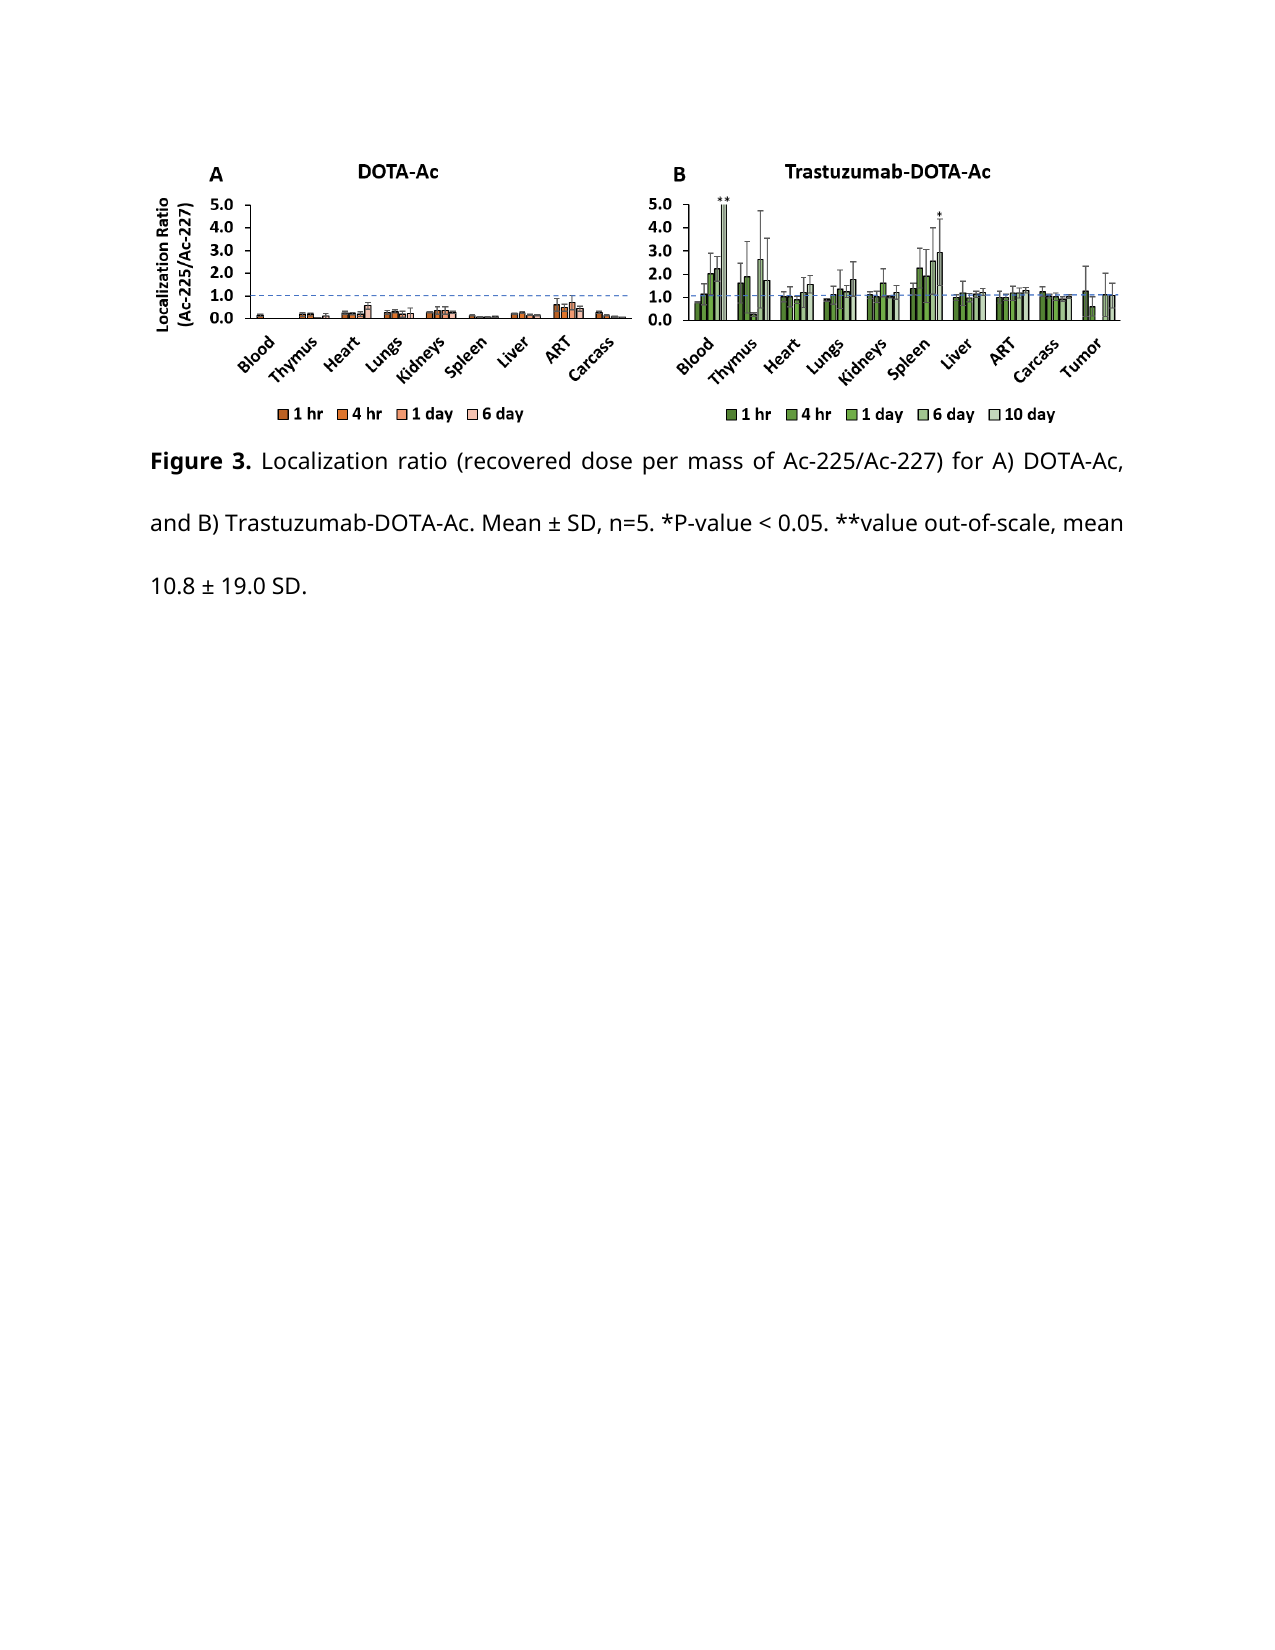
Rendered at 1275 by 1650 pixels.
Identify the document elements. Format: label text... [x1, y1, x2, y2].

text Figure 3. Localization ratio (recovered dose per mass of Ac-225/Ac-227) for A) DOTA-Ac, and B) Trastuzumab-DOTA-Ac. Mean ± SD, n=5. *P-value < 0.05. **value out-of-scale, mean 10.8 ± 19.0 SD. [150, 445, 1125, 601]
picture [150, 150, 1125, 429]
